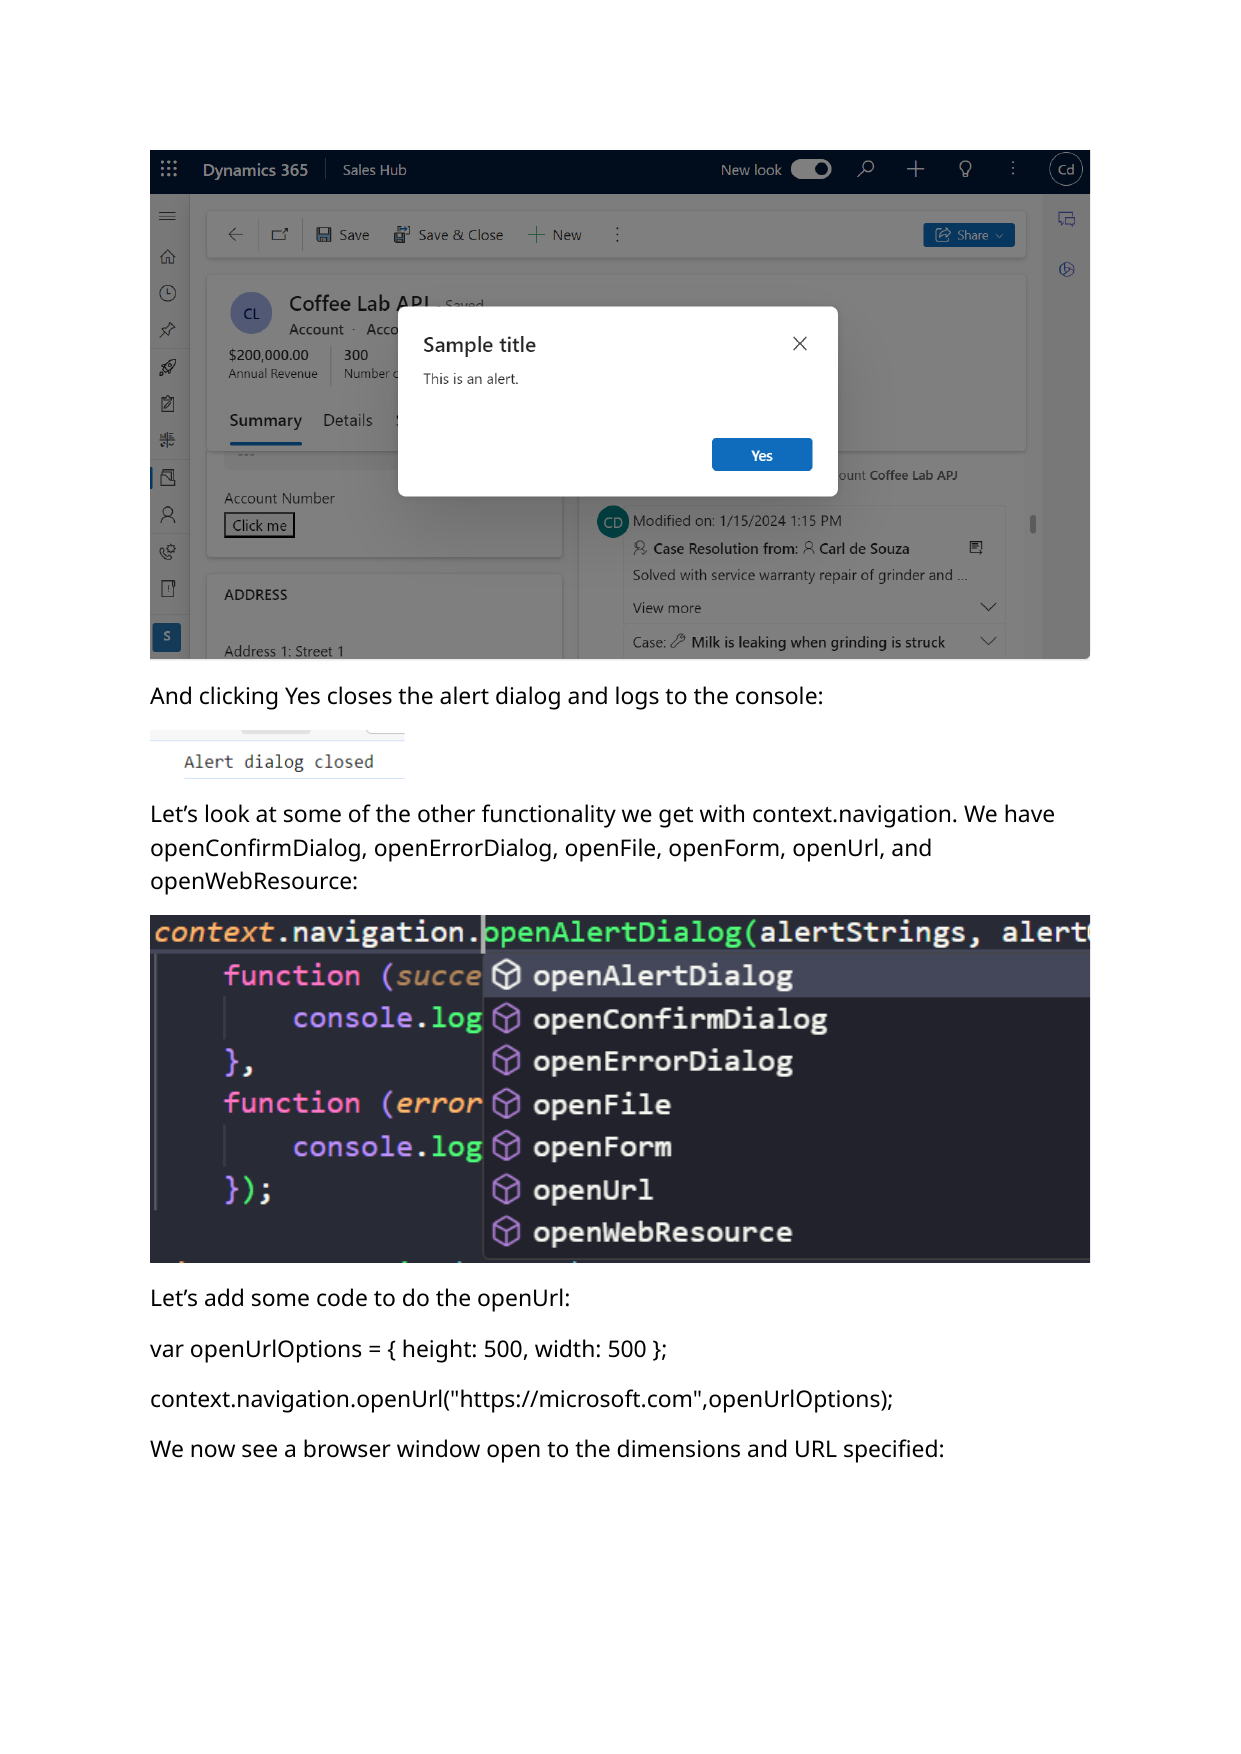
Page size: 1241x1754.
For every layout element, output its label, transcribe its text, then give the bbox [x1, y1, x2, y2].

text var openUrlOptions = { height: 500, width: 500 }; [150, 1332, 1090, 1364]
picture [150, 730, 405, 779]
text And clicking Yes closes the alert dialog and logs to the console: [150, 680, 1090, 711]
text Let’s look at some of the other functionality we get with context.navigation. We have openConfirmDialog, openErrorDialog, openFile, openForm, openUrl, and openWebResource: [150, 798, 1090, 896]
picture [150, 150, 1091, 661]
picture [150, 915, 1091, 1263]
text We now see a browser window open to the dimensions and URL specified: [150, 1433, 1090, 1464]
text context.navigation.openUrl("https://microsoft.com",openUrlOptions); [150, 1383, 1090, 1414]
text Let’s add some code to do the openUrl: [150, 1282, 1090, 1313]
